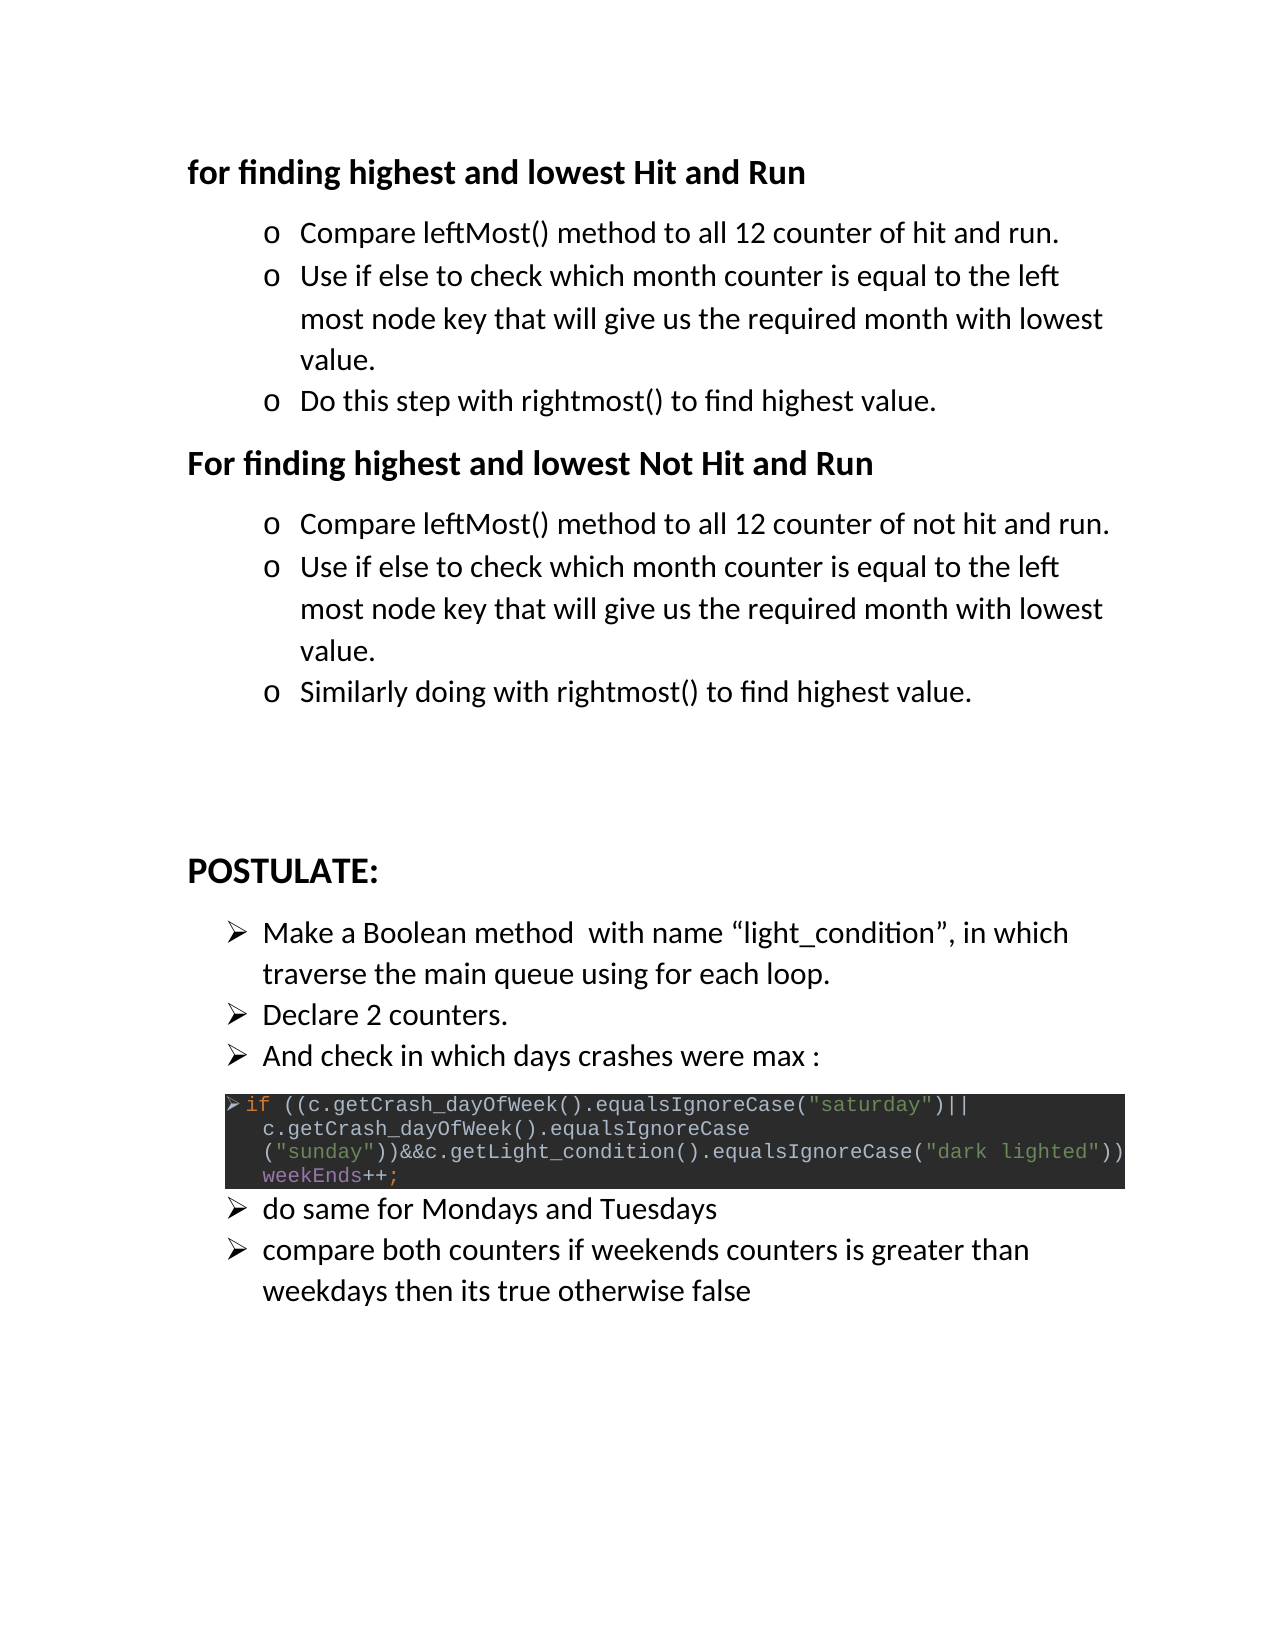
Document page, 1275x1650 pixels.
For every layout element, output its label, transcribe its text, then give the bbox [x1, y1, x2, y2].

text POSTULATE: [187, 847, 1125, 893]
list Similarly doing with rightmost() to find highest value. [262, 672, 1125, 711]
list Do this step with rightmost() to find highest value. [262, 381, 1125, 421]
text for finding highest and lowest Hit and Run [187, 150, 1125, 193]
list Make a Boolean method with name “light_condition”, in which traverse the main queue using for each loop. [225, 913, 1125, 992]
list compare both counters if weekends counters is greater than weekdays then its true otherwise false [225, 1230, 1125, 1309]
list Compare leftMost() method to all 12 counter of not hit and run. [262, 504, 1125, 544]
list Use if else to check which month counter is equal to the left most node key that will give us the required month with lowest value. [262, 547, 1125, 669]
list Declare 2 counters. [225, 995, 1125, 1033]
list And check in which days crashes were max : [225, 1036, 1125, 1074]
text For finding highest and lowest Not Hit and Run [187, 441, 1125, 484]
list Use if else to check which month counter is equal to the left most node key that will give us the required month with lowest value. [262, 256, 1125, 378]
list if ((c.getCrash_dayOfWeek().equalsIgnoreCase("saturday")||c.getCrash_dayOfWeek().equalsIgnoreCase ("sunday"))&&c.getLight_condition().equalsIgnoreCase("dark lighted")) weekEnds++; [225, 1094, 1125, 1189]
list do same for Mondays and Tuesdays [225, 1189, 1125, 1227]
list Compare leftMost() method to all 12 counter of hit and run. [262, 213, 1125, 253]
